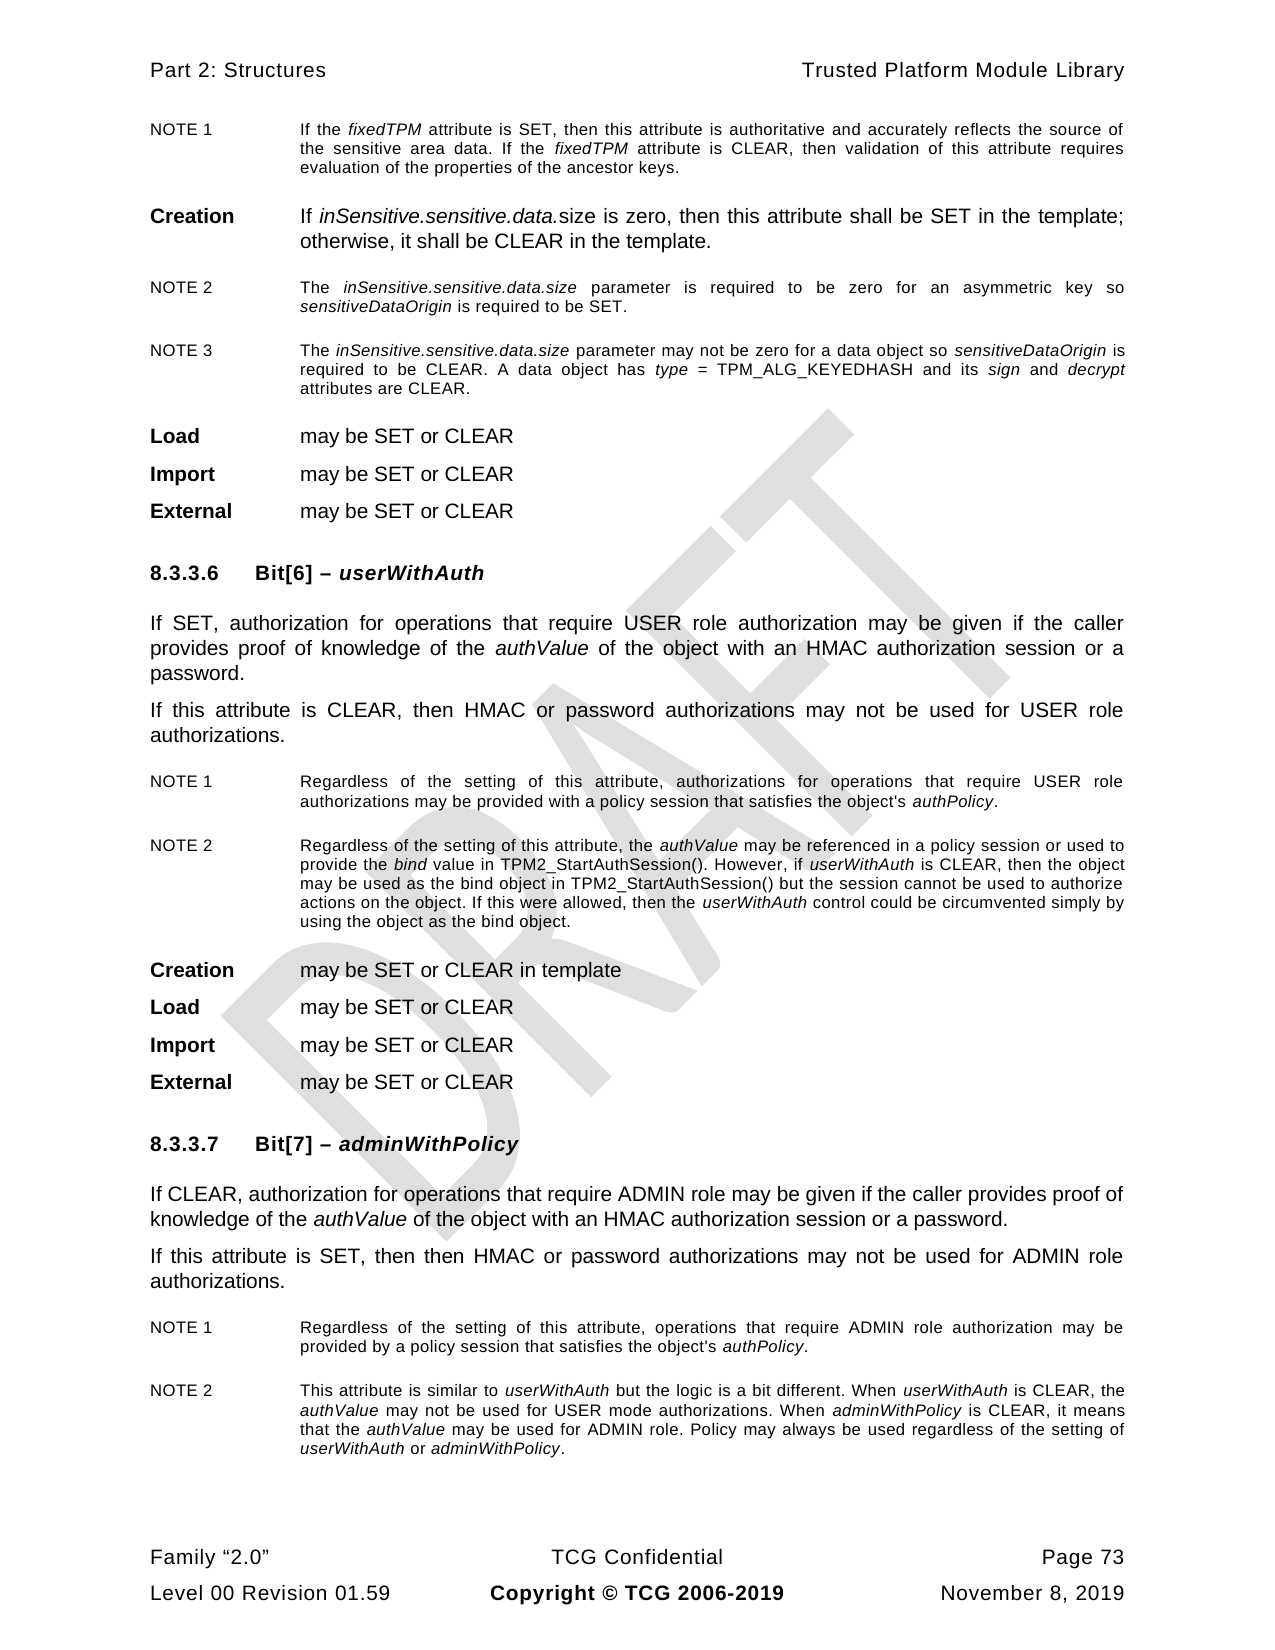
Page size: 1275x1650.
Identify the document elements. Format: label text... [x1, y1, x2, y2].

text NOTE 1 If the fixedTPM attribute is SET, then this attribute is authoritative and accurately reflects the source of the sensitive area data. If the fixedTPM attribute is CLEAR, then validation of this attribute requires evaluation of the properties of the ancestor keys. [150, 120, 1125, 177]
text NOTE 3 The inSensitive.sensitive.data.size parameter may not be zero for a data object so sensitiveDataOrigin is required to be CLEAR. A data object has type = TPM_ALG_KEYEDHASH and its sign and decrypt attributes are CLEAR. [150, 341, 1125, 398]
text NOTE 2 Regardless of the setting of this attribute, the authValue may be referenced in a policy session or used to provide the bind value in TPM2_StartAuthSession(). However, if userWithAuth is CLEAR, then the object may be used as the bind object in TPM2_StartAuthSession() but the session cannot be used to authorize actions on the object. If this were allowed, then the userWithAuth control could be circumvented simply by using the object as the bind object. [150, 836, 1125, 931]
text NOTE 2 The inSensitive.sensitive.data.size parameter is required to be zero for an asymmetric key so sensitiveDataOrigin is required to be SET. [150, 277, 1125, 316]
text Creation may be SET or CLEAR in template [150, 956, 1125, 981]
text External may be SET or CLEAR [150, 1069, 1125, 1094]
text NOTE 1 Regardless of the setting of this attribute, operations that require ADMIN role authorization may be provided by a policy session that satisfies the object's authPolicy. [150, 1318, 1125, 1356]
text External may be SET or CLEAR [150, 498, 1125, 523]
text If CLEAR, authorization for operations that require ADMIN role may be given if the caller provides proof of knowledge of the authValue of the object with an HMAC authorization session or a password. [150, 1180, 1125, 1230]
text Creation If inSensitive.sensitive.data.size is zero, then this attribute shall be SET in the template; otherwise, it shall be CLEAR in the template. [150, 202, 1125, 252]
text Import may be SET or CLEAR [150, 461, 1125, 486]
subtitle Bit[6] – userWithAuth [150, 561, 1125, 585]
subtitle Bit[7] – adminWithPolicy [150, 1131, 1125, 1155]
text NOTE 2 This attribute is similar to userWithAuth but the logic is a bit different. When userWithAuth is CLEAR, the authValue may not be used for USER mode authorizations. When adminWithPolicy is CLEAR, it means that the authValue may be used for ADMIN role. Policy may always be used regardless of the setting of userWithAuth or adminWithPolicy. [150, 1381, 1125, 1458]
text If this attribute is SET, then then HMAC or password authorizations may not be used for ADMIN role authorizations. [150, 1243, 1125, 1293]
text Import may be SET or CLEAR [150, 1031, 1125, 1056]
text If SET, authorization for operations that require USER role authorization may be given if the caller provides proof of knowledge of the authValue of the object with an HMAC authorization session or a password. [150, 610, 1125, 685]
text Load may be SET or CLEAR [150, 994, 1125, 1019]
text NOTE 1 Regardless of the setting of this attribute, authorizations for operations that require USER role authorizations may be provided with a policy session that satisfies the object's authPolicy. [150, 772, 1125, 811]
text Load may be SET or CLEAR [150, 423, 1125, 448]
text If this attribute is CLEAR, then HMAC or password authorizations may not be used for USER role authorizations. [150, 697, 1125, 747]
